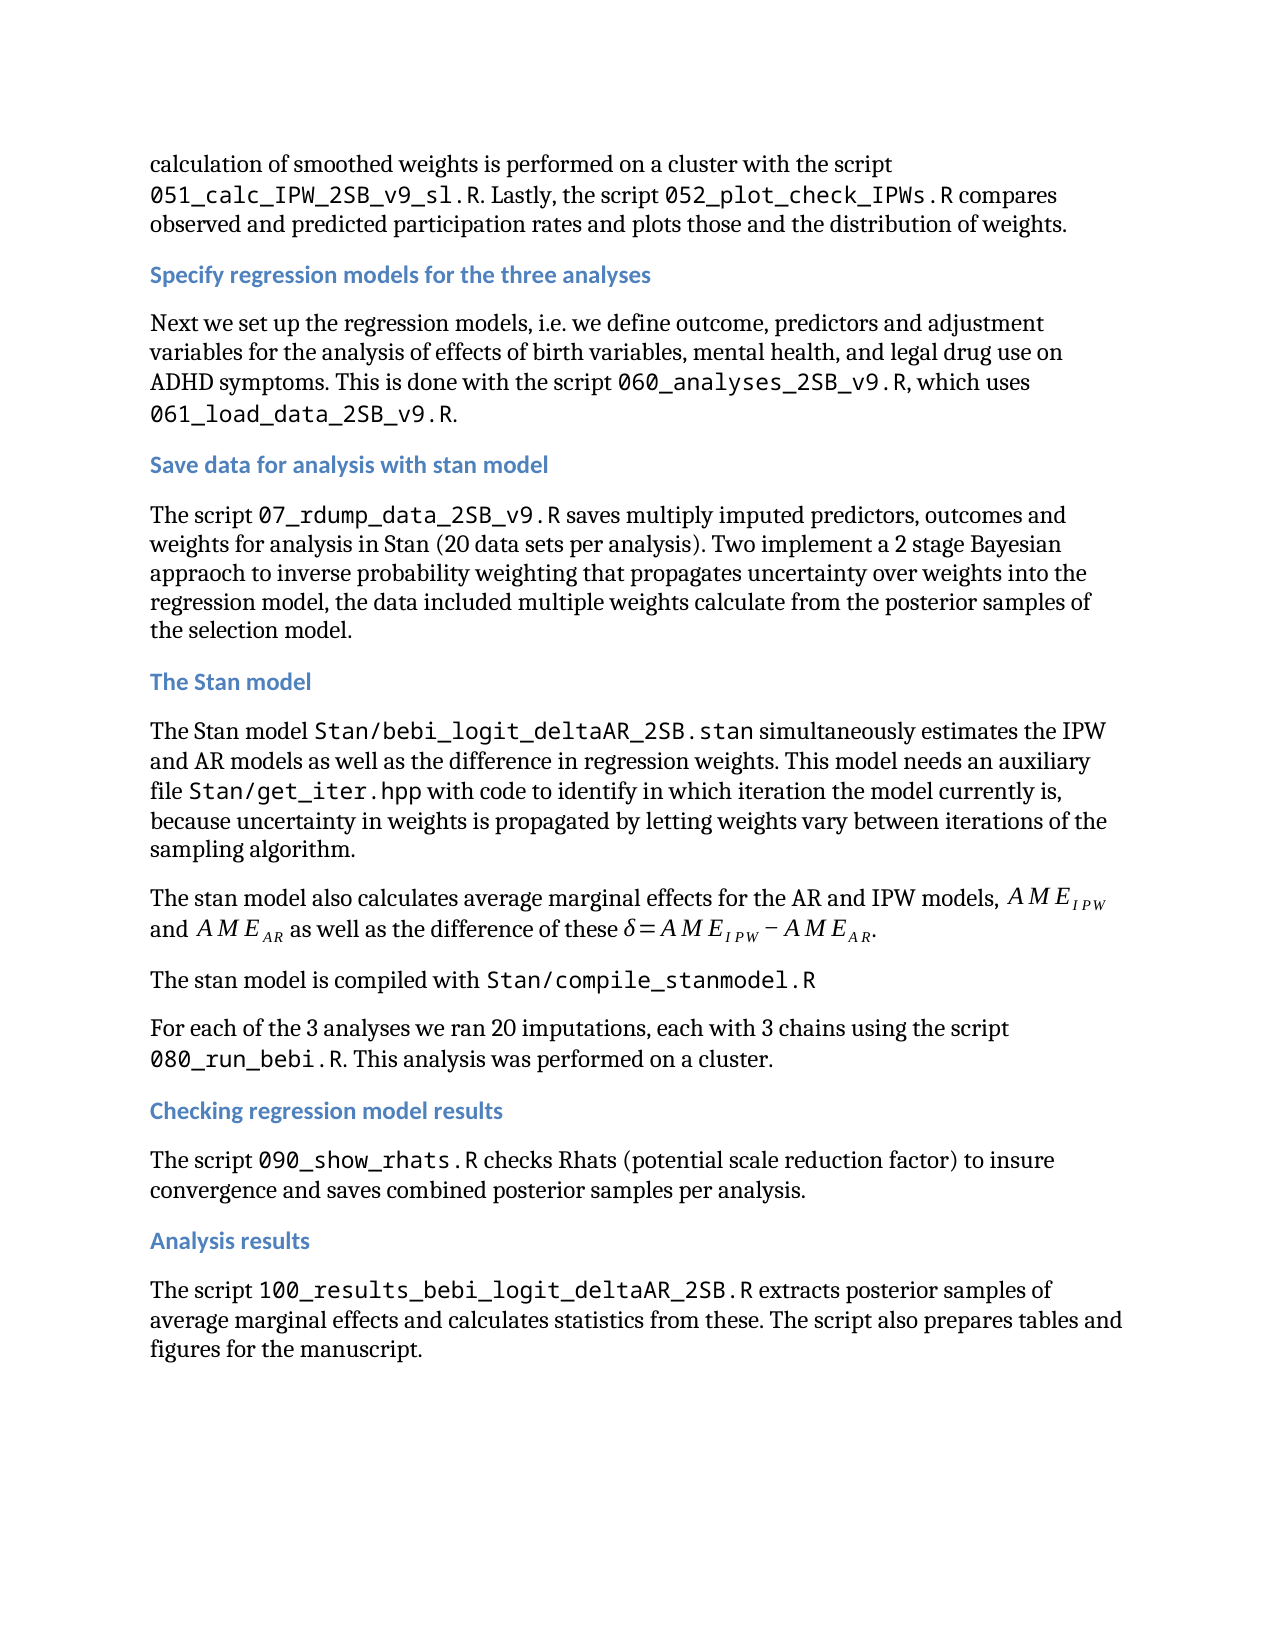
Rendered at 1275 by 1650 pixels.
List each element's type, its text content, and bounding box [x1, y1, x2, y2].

text The script 090_show_rhats.R checks Rhats (potential scale reduction factor) to insure convergence and saves combined posterior samples per analysis. [150, 1144, 1125, 1204]
text For each of the 3 analyses we ran 20 imputations, each with 3 chains using the script 080_run_bebi.R. This analysis was performed on a cluster. [150, 1014, 1125, 1074]
text Next we set up the regression models, i.e. we define outcome, predictors and adjustment variables for the analysis of effects of birth variables, mental health, and legal drug use on ADHD symptoms. This is done with the script 060_analyses_2SB_v9.R, which uses 061_load_data_2SB_v9.R. [150, 309, 1125, 429]
text The stan model also calculates average marginal effects for the AR and IPW models, and as well as the difference of these . [150, 883, 1125, 946]
subtitle Specify regression models for the three analyses [150, 259, 1125, 290]
text The script 100_results_bebi_logit_deltaAR_2SB.R extracts posterior samples of average marginal effects and calculates statistics from these. The script also prepares tables and figures for the manuscript. [150, 1274, 1125, 1363]
subtitle Save data for analysis with stan model [150, 450, 1125, 480]
text The stan model is compiled with Stan/compile_stanmodel.R [150, 964, 1125, 996]
subtitle Analysis results [150, 1225, 1125, 1256]
text The script 07_rdump_data_2SB_v9.R saves multiply imputed predictors, outcomes and weights for analysis in Stan (20 data sets per analysis). Two implement a 2 stage Bayesian appraoch to inverse probability weighting that propagates uncertainty over weights into the regression model, the data included multiple weights calculate from the posterior samples of the selection model. [150, 499, 1125, 645]
text The Stan model Stan/bebi_logit_deltaAR_2SB.stan simultaneously estimates the IPW and AR models as well as the difference in regression weights. This model needs an auxiliary file Stan/get_iter.hpp with code to identify in which iteration the model currently is, because uncertainty in weights is propagated by letting weights vary between iterations of the sampling algorithm. [150, 715, 1125, 864]
subtitle Checking regression model results [150, 1095, 1125, 1126]
subtitle The Stan model [150, 666, 1125, 697]
